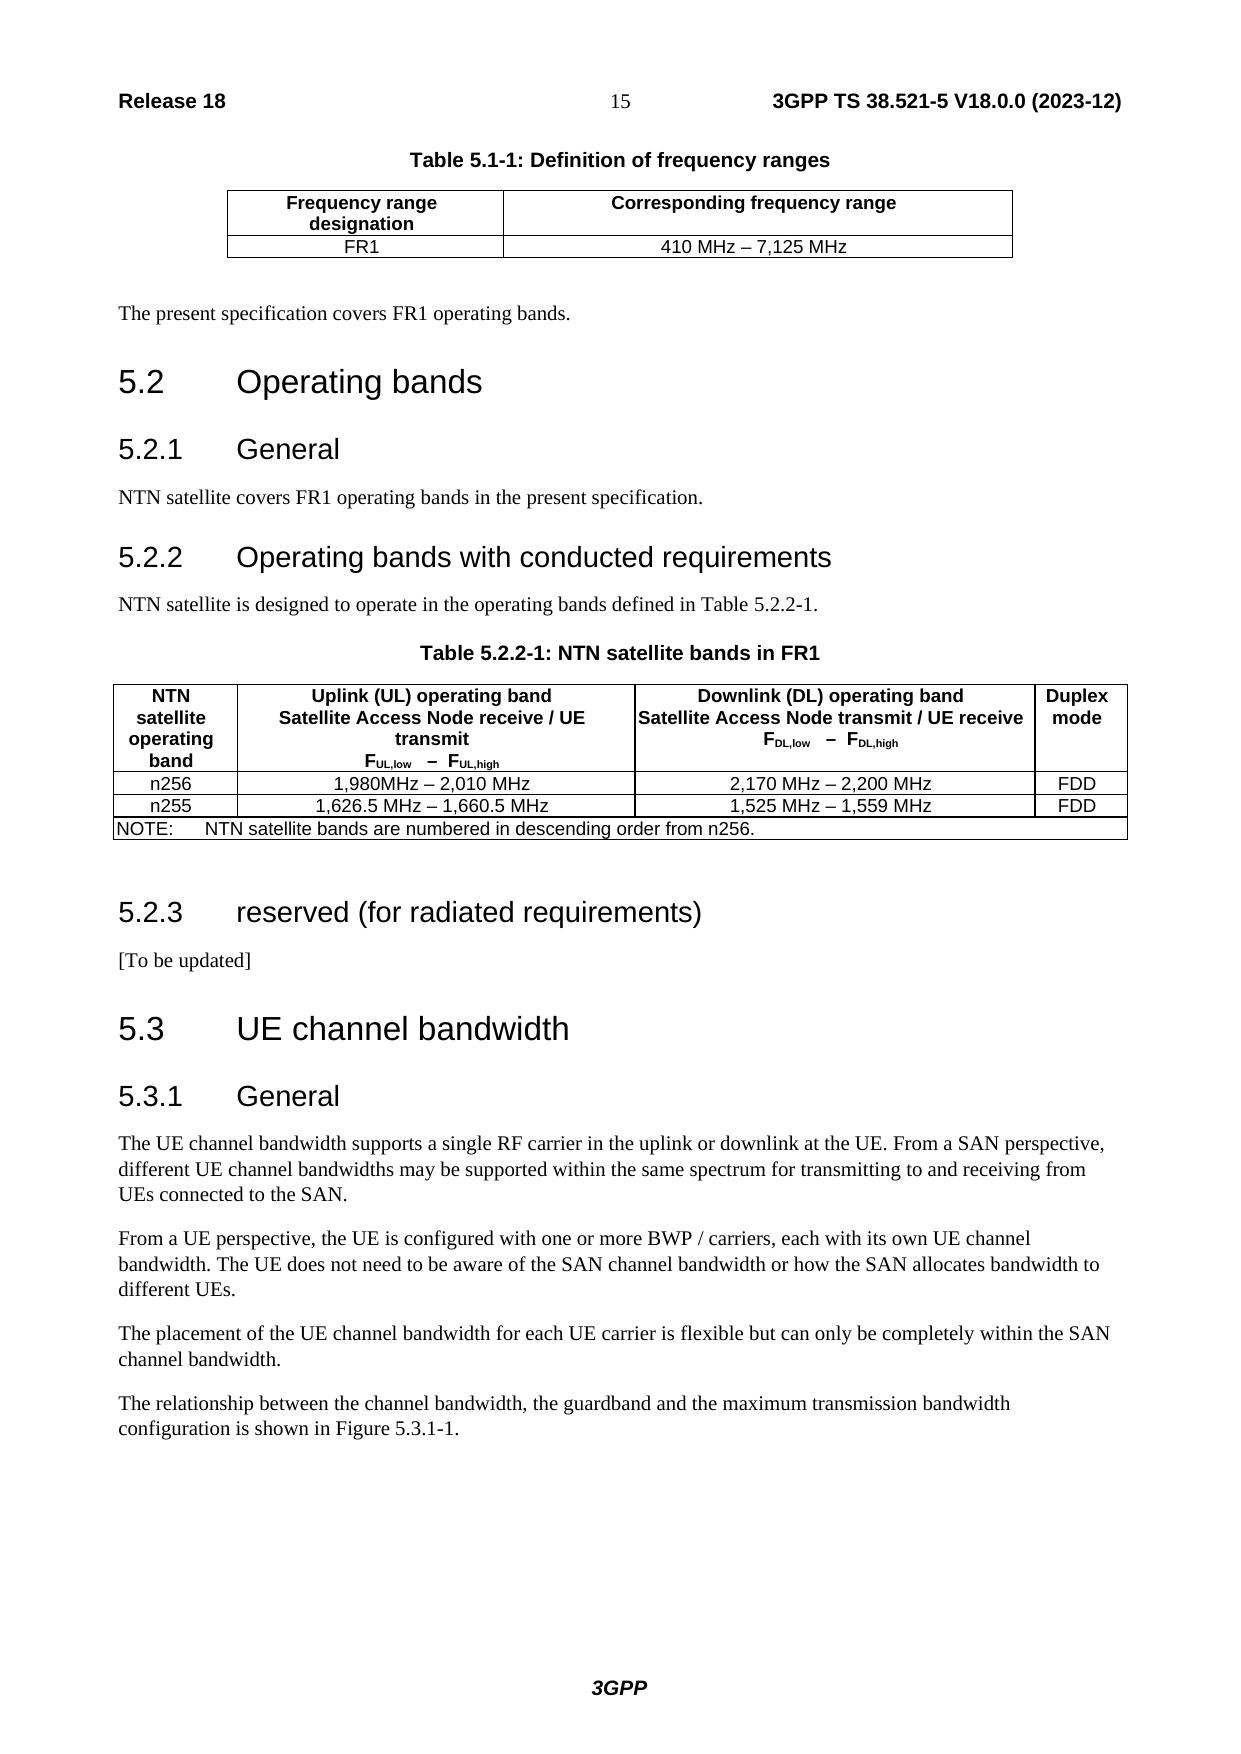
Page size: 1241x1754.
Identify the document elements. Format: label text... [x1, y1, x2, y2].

subtitle 5.2.3 reserved (for radiated requirements) [118, 895, 1122, 929]
table_cell 1,980MHz – 2,010 MHz [238, 772, 634, 794]
table_header NTN satellite operating band [114, 685, 237, 771]
text From a UE perspective, the UE is configured with one or more BWP / carriers, each with its own UE channel bandwidth. The UE does not need to be aware of the SAN channel bandwidth or how the SAN allocates bandwidth to different UEs. [118, 1226, 1122, 1301]
table_cell 1,525 MHz – 1,559 MHz [636, 795, 1034, 816]
table_cell NOTE: NTN satellite bands are numbered in descending order from n256. [114, 818, 1127, 839]
text NTN satellite is designed to operate in the operating bands defined in Table 5.2.2-1. [118, 592, 1122, 616]
text Table 5.2.2-1: NTN satellite bands in FR1 [118, 641, 1122, 665]
table_cell FR1 [228, 236, 503, 257]
subtitle 5.3 UE channel bandwidth [118, 1009, 1122, 1048]
text [To be updated] [118, 948, 1122, 972]
subtitle 5.2.2 Operating bands with conducted requirements [118, 540, 1122, 573]
table_cell 1,626.5 MHz – 1,660.5 MHz [238, 795, 634, 816]
subtitle 5.3.1 General [118, 1079, 1122, 1112]
table_header Uplink (UL) operating band Satellite Access Node receive / UE transmit FUL,low – FUL,high [238, 685, 634, 771]
text NTN satellite covers FR1 operating bands in the present specification. [118, 484, 1122, 509]
table_cell 410 MHz – 7,125 MHz [504, 236, 1012, 257]
text The present specification covers FR1 operating bands. [118, 301, 1122, 325]
table_header Duplex mode [1036, 685, 1127, 771]
table_cell FDD [1036, 772, 1127, 794]
table_cell n255 [114, 795, 237, 816]
table_cell 2,170 MHz – 2,200 MHz [636, 772, 1034, 794]
table_cell FDD [1036, 795, 1127, 816]
table_header Corresponding frequency range [504, 191, 1012, 234]
table_cell n256 [114, 772, 237, 794]
subtitle 5.2 Operating bands [118, 363, 1122, 401]
text The UE channel bandwidth supports a single RF carrier in the uplink or downlink at the UE. From a SAN perspective, different UE channel bandwidths may be supported within the same spectrum for transmitting to and receiving from UEs connected to the SAN. [118, 1131, 1122, 1206]
text Table 5.1-1: Definition of frequency ranges [118, 148, 1122, 172]
subtitle 5.2.1 General [118, 432, 1122, 466]
table_header Downlink (DL) operating band Satellite Access Node transmit / UE receive FDL,low – FDL,high [636, 685, 1034, 771]
table_header Frequency range designation [228, 191, 503, 234]
text The placement of the UE channel bandwidth for each UE carrier is flexible but can only be completely within the SAN channel bandwidth. [118, 1321, 1122, 1371]
text The relationship between the channel bandwidth, the guardband and the maximum transmission bandwidth configuration is shown in Figure 5.3.1-1. [118, 1391, 1122, 1440]
